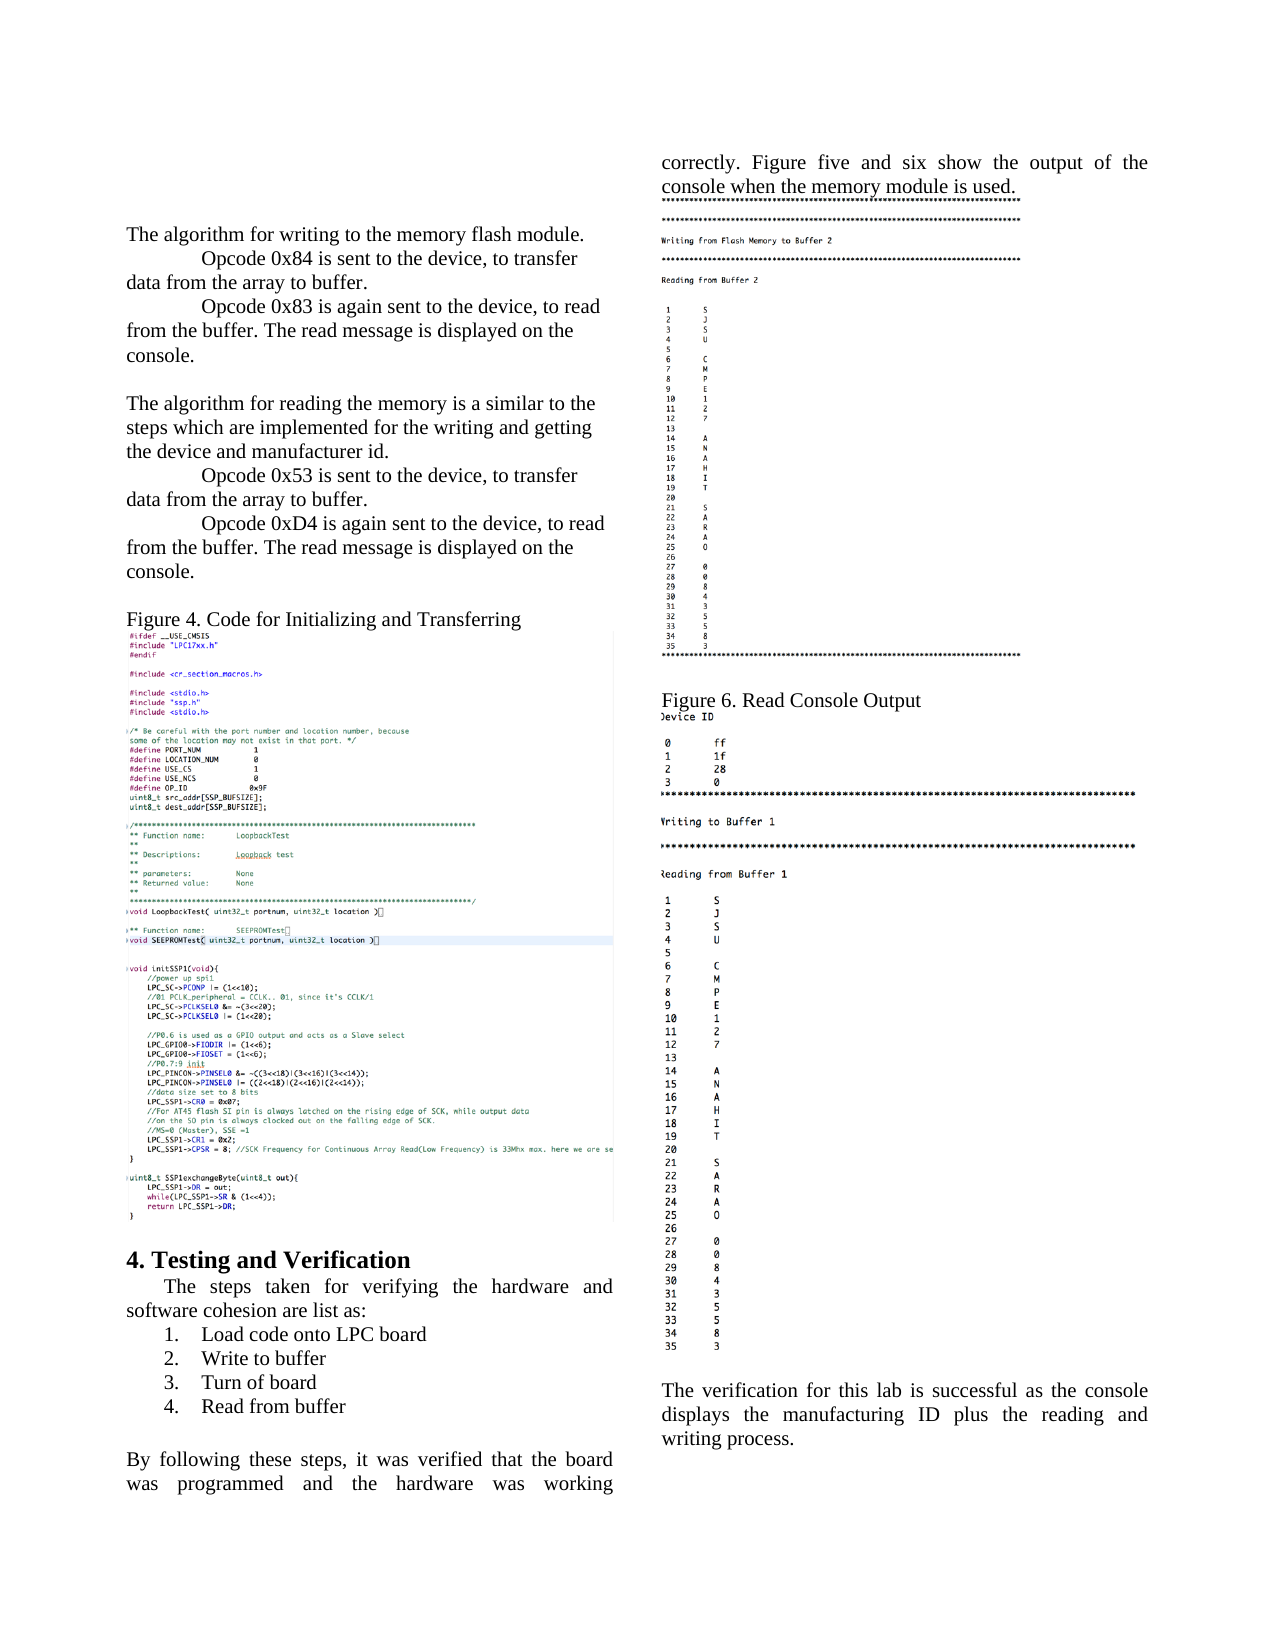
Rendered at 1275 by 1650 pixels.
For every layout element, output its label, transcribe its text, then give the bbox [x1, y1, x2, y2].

text Figure 6. Read Console Output [661, 688, 1149, 712]
text The steps taken for verifying the hardware and software cohesion are list as: [126, 1274, 613, 1322]
text Opcode 0xD4 is again sent to the device, to read from the buffer. The read message is displayed on the console. [126, 511, 613, 583]
list Write to buffer [163, 1346, 613, 1370]
text The algorithm for writing to the memory flash module. [126, 222, 613, 246]
picture [126, 631, 614, 1222]
text The verification for this lab is successful as the console displays the manufacturing ID plus the reading and writing process. [661, 1378, 1149, 1450]
text By following these steps, it was verified that the board was programmed and the hardware was working correctly. Figure five and six show the output of the console when the memory module is used. [126, 1447, 613, 1495]
list Load code onto LPC board [163, 1322, 613, 1346]
text By following these steps, it was verified that the board was programmed and the hardware was working correctly. Figure five and six show the output of the console when the memory module is used. [661, 150, 1149, 198]
text The algorithm for reading the memory is a similar to the steps which are implemented for the writing and getting the device and manufacturer id. [126, 391, 613, 463]
picture [661, 198, 1148, 665]
list Read from buffer [163, 1394, 613, 1418]
text Opcode 0x83 is again sent to the device, to read from the buffer. The read message is displayed on the console. [126, 294, 613, 367]
text Opcode 0x84 is sent to the device, to transfer data from the array to buffer. [126, 246, 613, 294]
text Opcode 0x53 is sent to the device, to transfer data from the array to buffer. [126, 463, 613, 511]
list Turn of board [163, 1370, 613, 1394]
text Figure 4. Code for Initializing and Transferring [126, 607, 613, 631]
picture [661, 712, 1149, 1354]
text 4. Testing and Verification [126, 1245, 613, 1274]
